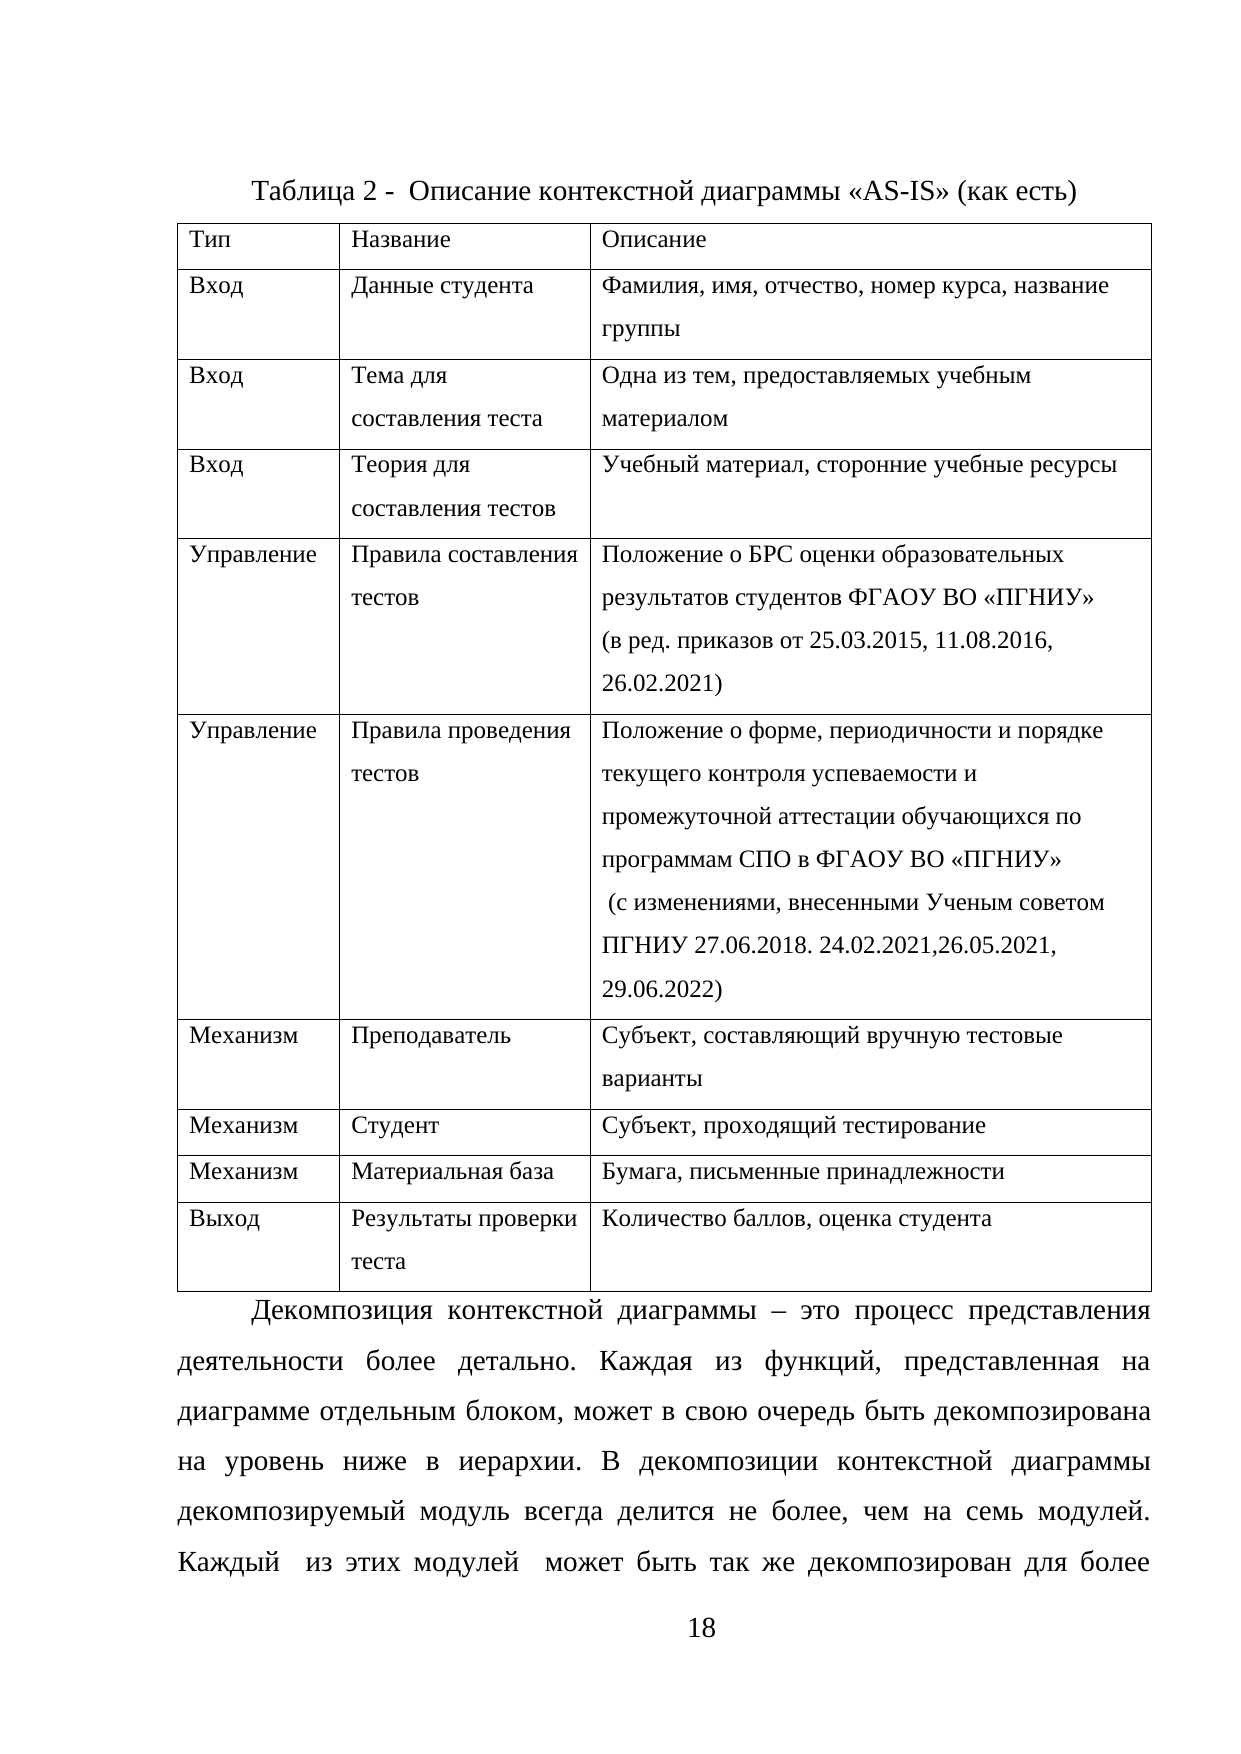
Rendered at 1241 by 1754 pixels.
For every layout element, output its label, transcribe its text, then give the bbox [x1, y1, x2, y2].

table_cell Вход [178, 450, 339, 538]
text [177, 1292, 1152, 1577]
table_cell Механизм [178, 1156, 339, 1202]
table_header Тип [178, 224, 339, 269]
table_cell Учебный материал, сторонние учебные ресурсы [591, 450, 1151, 538]
table_cell Одна из тем, предоставляемых учебным материалом [591, 360, 1151, 448]
table_cell Механизм [178, 1110, 339, 1155]
table_cell Тема для составления теста [340, 360, 590, 448]
table_cell Положение о форме, периодичности и порядке текущего контроля успеваемости и промежуточной аттестации обучающихся по программам СПО в ФГАОУ ВО «ПГНИУ» (с изменениями, внесенными Ученым советом ПГНИУ 27.06.2018. 24.02.2021,26.05.2021, 29.06.2022) [591, 715, 1151, 1019]
table_cell Вход [178, 360, 339, 448]
table_cell Правила проведения тестов [340, 715, 590, 1019]
table_cell Теория для составления тестов [340, 450, 590, 538]
table_cell Бумага, письменные принадлежности [591, 1156, 1151, 1202]
table_header Название [340, 224, 590, 269]
table_header Описание [591, 224, 1151, 269]
table_cell Управление [178, 715, 339, 1019]
table_cell Количество баллов, оценка студента [591, 1203, 1151, 1291]
table_cell Положение о БРС оценки образовательных результатов студентов ФГАОУ ВО «ПГНИУ» (в ред. приказов от 25.03.2015, 11.08.2016, 26.02.2021) [591, 539, 1151, 714]
table_cell Субъект, проходящий тестирование [591, 1110, 1151, 1155]
table_cell Правила составления тестов [340, 539, 590, 714]
table_cell Результаты проверки теста [340, 1203, 590, 1291]
table_cell Субъект, составляющий вручную тестовые варианты [591, 1020, 1151, 1109]
table_cell Вход [178, 270, 339, 359]
table_cell Материальная база [340, 1156, 590, 1202]
table_cell Данные студента [340, 270, 590, 359]
table_cell Студент [340, 1110, 590, 1155]
table_cell Механизм [178, 1020, 339, 1109]
table_cell Фамилия, имя, отчество, номер курса, название группы [591, 270, 1151, 359]
table_cell Управление [178, 539, 339, 714]
text Таблица 2 - Описание контекстной диаграммы «AS-IS» (как есть) [177, 173, 1152, 206]
table_cell Выход [178, 1203, 339, 1291]
table_cell Преподаватель [340, 1020, 590, 1109]
